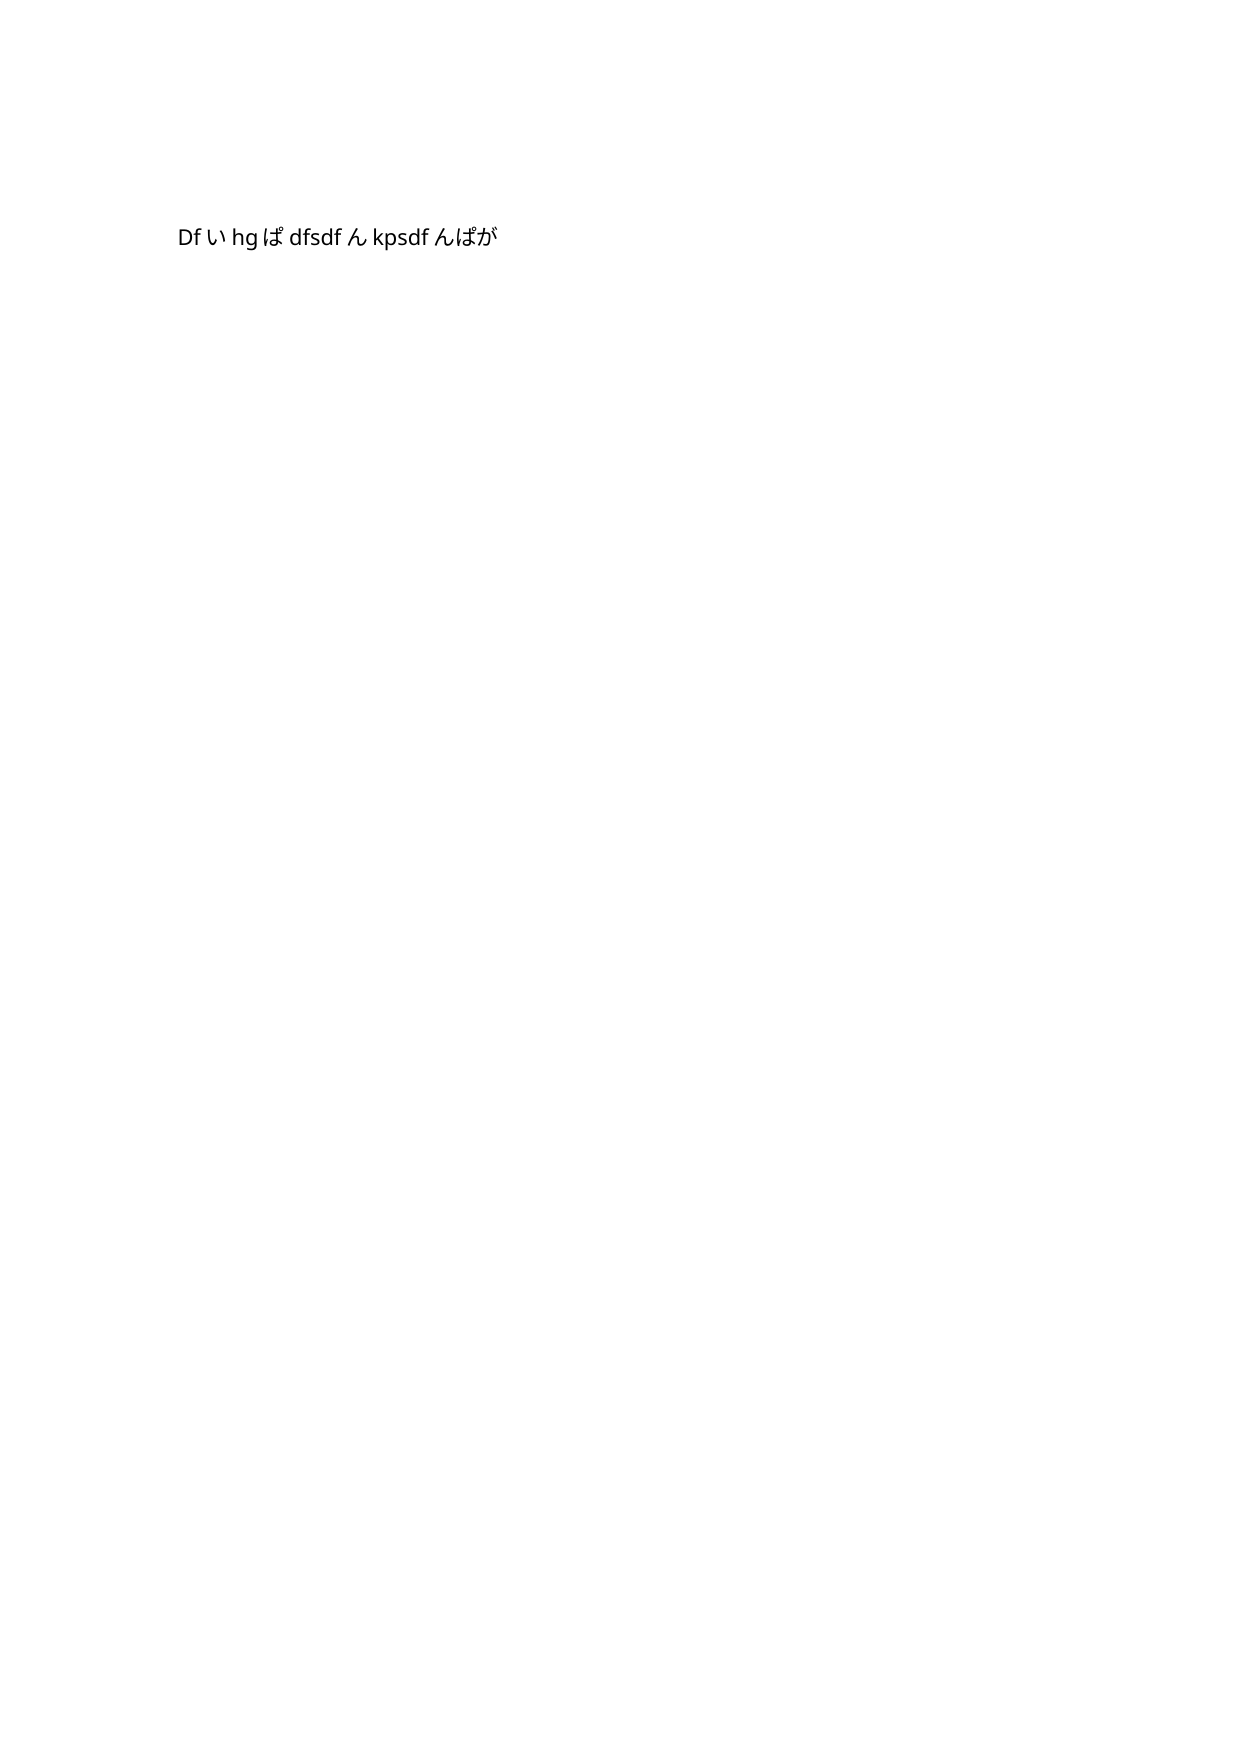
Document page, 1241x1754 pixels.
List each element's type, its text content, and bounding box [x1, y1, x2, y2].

text Dfいhgぱdfsdfんkpsdfんぱが [177, 217, 1063, 254]
